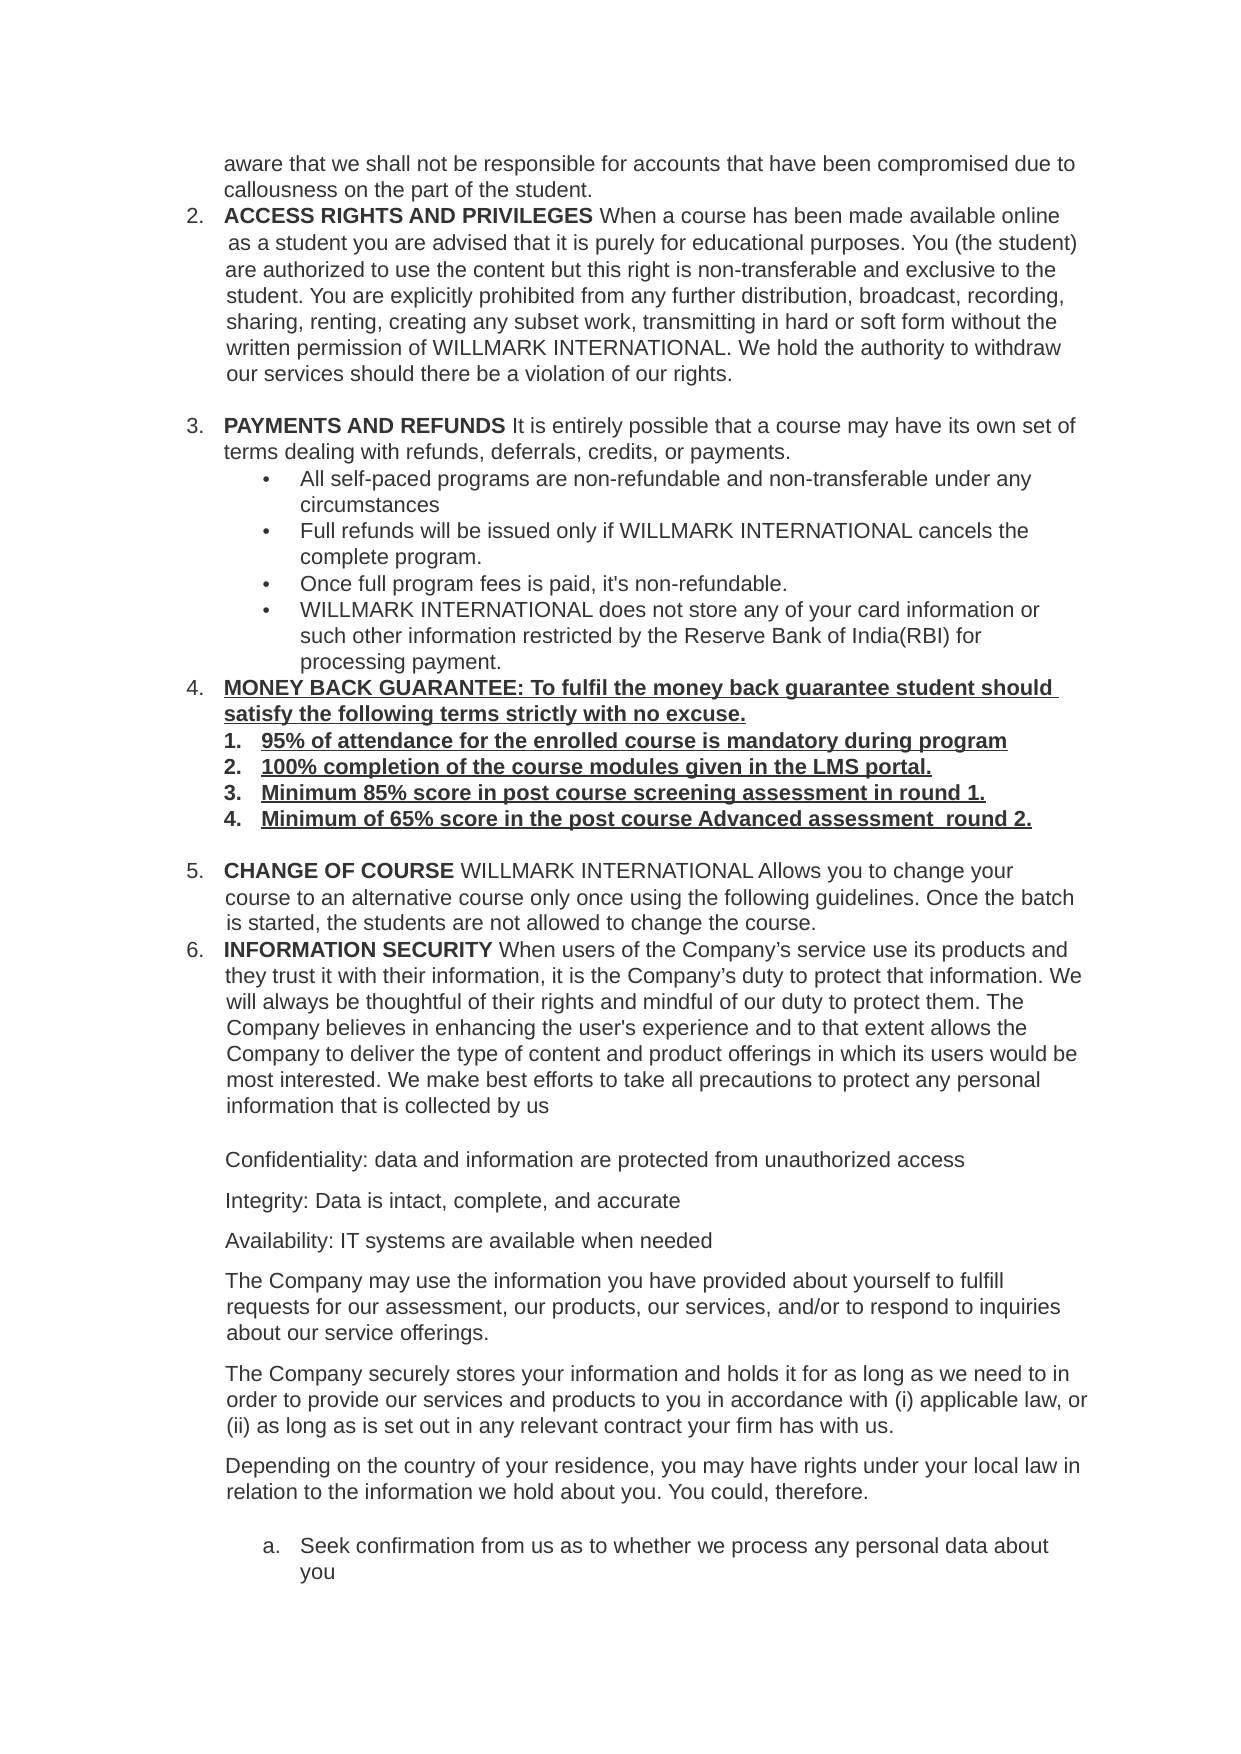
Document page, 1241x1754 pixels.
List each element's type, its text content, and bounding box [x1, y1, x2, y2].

text course to an alternative course only once using the following guidelines. Once the batch is started, the students are not allowed to change the course. [225, 884, 1090, 936]
list Once full program fees is paid, it's non-refundable. [262, 571, 1090, 596]
text Availability: IT systems are available when needed [225, 1228, 1090, 1253]
list Minimum 85% score in post course screening assessment in round 1. [223, 779, 1090, 805]
list Full refunds will be issued only if WILLMARK INTERNATIONAL cancels the complete program. [262, 518, 1090, 569]
list 95% of attendance for the enrolled course is mandatory during program [223, 728, 1090, 753]
text Confidentiality: data and information are protected from unauthorized access [225, 1147, 1090, 1172]
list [186, 151, 1090, 202]
list INFORMATION SECURITY When users of the Company’s service use its products and [186, 937, 1090, 962]
list WILLMARK INTERNATIONAL does not store any of your card information or such other information restricted by the Reserve Bank of India(RBI) for processing payment. [262, 597, 1090, 674]
text The Company securely stores your information and holds it for as long as we need to in order to provide our services and products to you in accordance with (i) applicable law, or (ii) as long as is set out in any relevant contract your firm has with us. [225, 1361, 1090, 1438]
text The Company may use the information you have provided about yourself to fulfill requests for our assessment, our products, our services, and/or to respond to inquiries about our service offerings. [225, 1268, 1090, 1345]
text Integrity: Data is intact, complete, and accurate [225, 1187, 1090, 1213]
text are authorized to use the content but this right is non-transferable and exclusive to the student. You are explicitly prohibited from any further distribution, broadcast, recording, sharing, renting, creating any subset work, transmitting in hard or soft form without the written permission of WILLMARK INTERNATIONAL. We hold the authority to withdraw our services should there be a violation of our rights. [225, 257, 1090, 386]
list Seek confirmation from us as to whether we process any personal data about you [262, 1533, 1090, 1584]
text as a student you are advised that it is purely for educational purposes. You (the student) [150, 229, 1078, 255]
text Depending on the country of your residence, you may have rights under your local law in relation to the information we hold about you. You could, therefore. [225, 1453, 1090, 1504]
list CHANGE OF COURSE WILLMARK INTERNATIONAL Allows you to change your [186, 858, 1090, 883]
list All self-paced programs are non-refundable and non-transferable under any circumstances [262, 466, 1090, 517]
list ACCESS RIGHTS AND PRIVILEGES When a course has been made available online [186, 203, 1090, 228]
list MONEY BACK GUARANTEE: To fulfil the money back guarantee student should satisfy the following terms strictly with no excuse. [186, 675, 1090, 726]
list Minimum of 65% score in the post course Advanced assessment round 2. [223, 806, 1090, 831]
list PAYMENTS AND REFUNDS It is entirely possible that a course may have its own set of terms dealing with refunds, deferrals, credits, or payments. [186, 413, 1090, 464]
text they trust it with their information, it is the Company’s duty to protect that information. We will always be thoughtful of their rights and mindful of our duty to protect them. The Company believes in enhancing the user's experience and to that extent allows the Company to deliver the type of content and product offerings in which its users would be most interested. We make best efforts to take all precautions to protect any personal information that is collected by us [225, 963, 1090, 1118]
list 100% completion of the course modules given in the LMS portal. [223, 754, 1090, 779]
